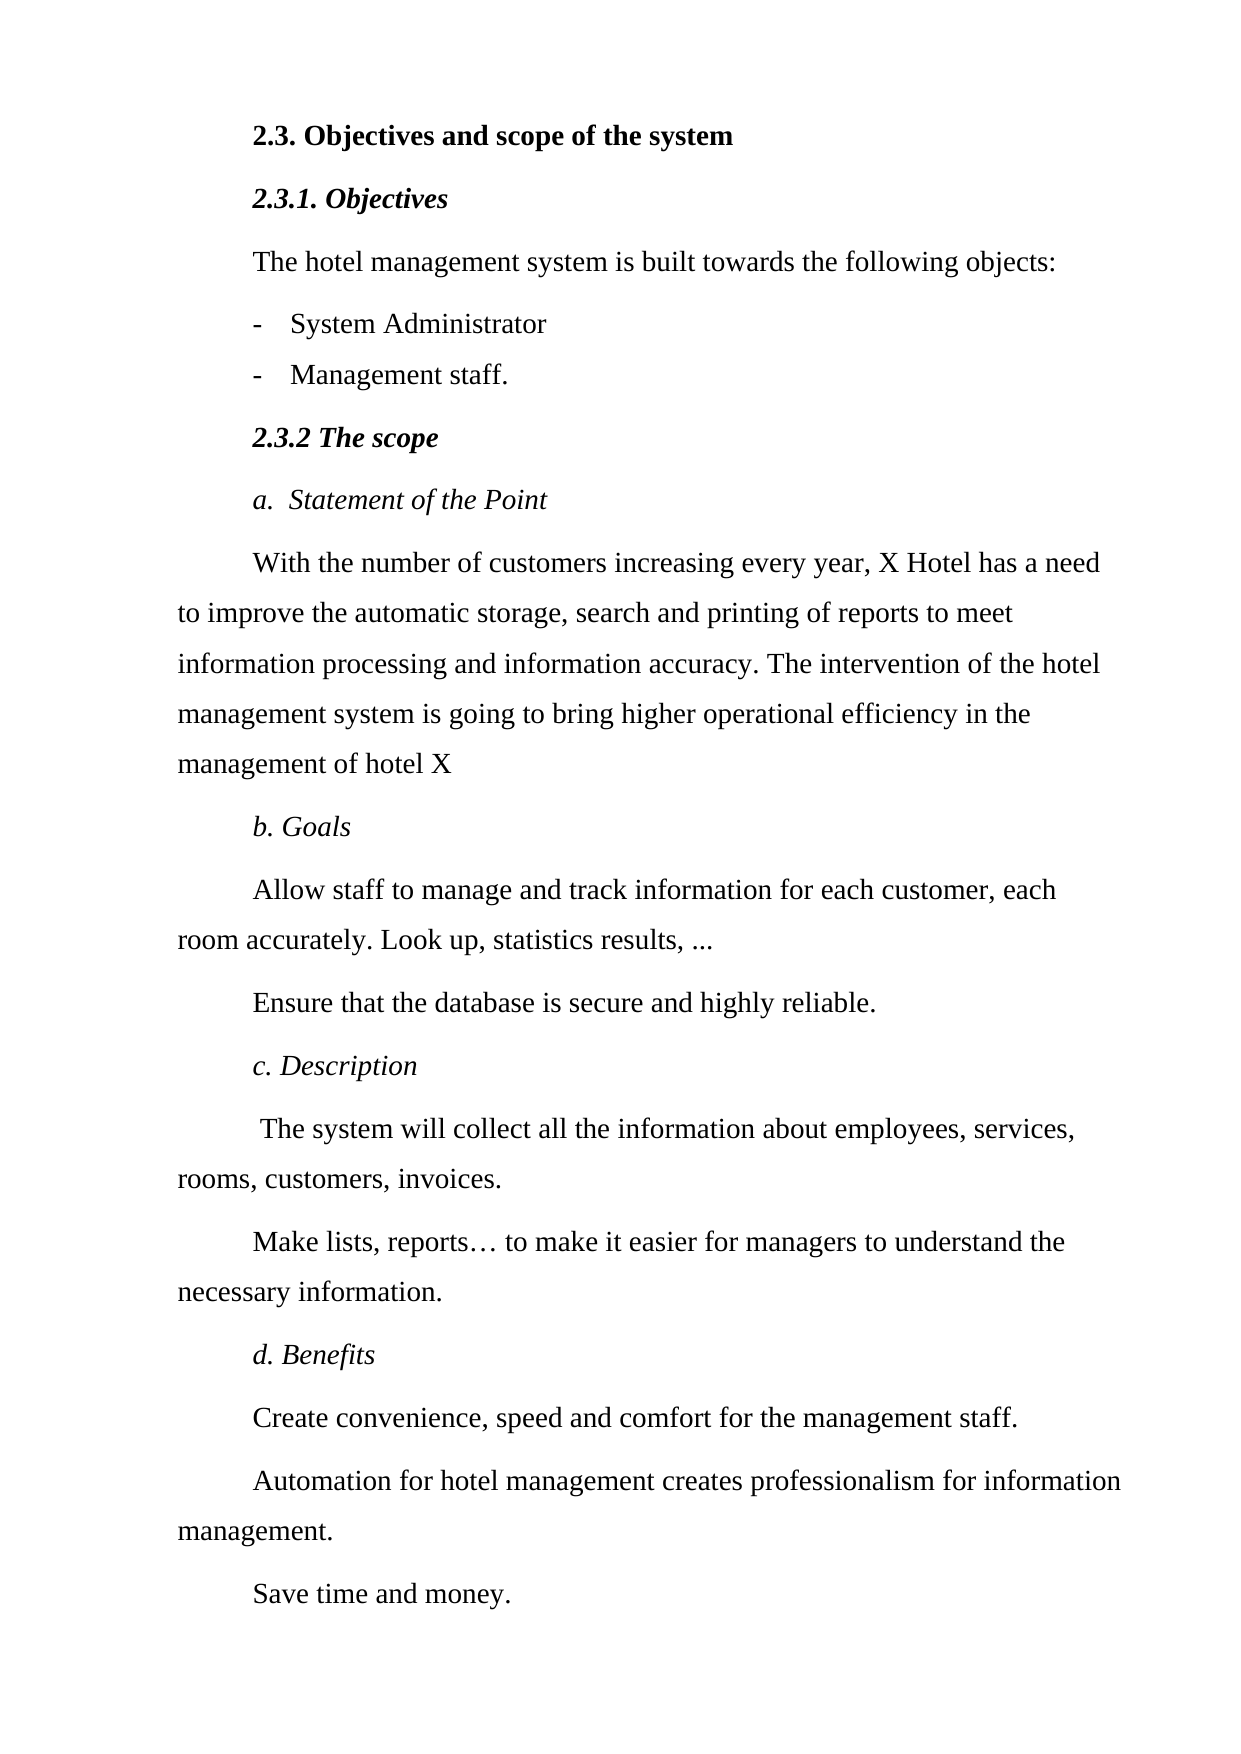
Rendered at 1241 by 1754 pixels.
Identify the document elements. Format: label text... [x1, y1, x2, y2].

subtitle a. Statement of the Point [177, 482, 1122, 516]
subtitle 2.3. Objectives and scope of the system [177, 118, 1122, 152]
text The system will collect all the information about employees, services, rooms, customers, invoices. [177, 1111, 1122, 1195]
text Save time and money. [177, 1576, 1122, 1609]
subtitle 2.3.2 The scope [177, 420, 1122, 453]
text Allow staff to manage and track information for each customer, each room accurately. Look up, statistics results, ... [177, 872, 1122, 956]
list Management staff. [252, 357, 1122, 390]
text Create convenience, speed and comfort for the management staff. [177, 1400, 1122, 1433]
list System Administrator [252, 307, 1122, 340]
text Automation for hotel management creates professionalism for information management. [177, 1463, 1122, 1547]
text Ensure that the database is secure and highly reliable. [177, 985, 1122, 1019]
subtitle d. Benefits [177, 1337, 1122, 1371]
text Make lists, reports… to make it easier for managers to understand the necessary information. [177, 1224, 1122, 1308]
subtitle 2.3.1. Objectives [177, 181, 1122, 214]
text The hotel management system is built towards the following objects: [177, 244, 1122, 277]
subtitle b. Goals [177, 809, 1122, 843]
subtitle c. Description [177, 1048, 1122, 1082]
text With the number of customers increasing every year, X Hotel has a need to improve the automatic storage, search and printing of reports to meet information processing and information accuracy. The intervention of the hotel management system is going to bring higher operational efficiency in the management of hotel X [177, 545, 1122, 780]
